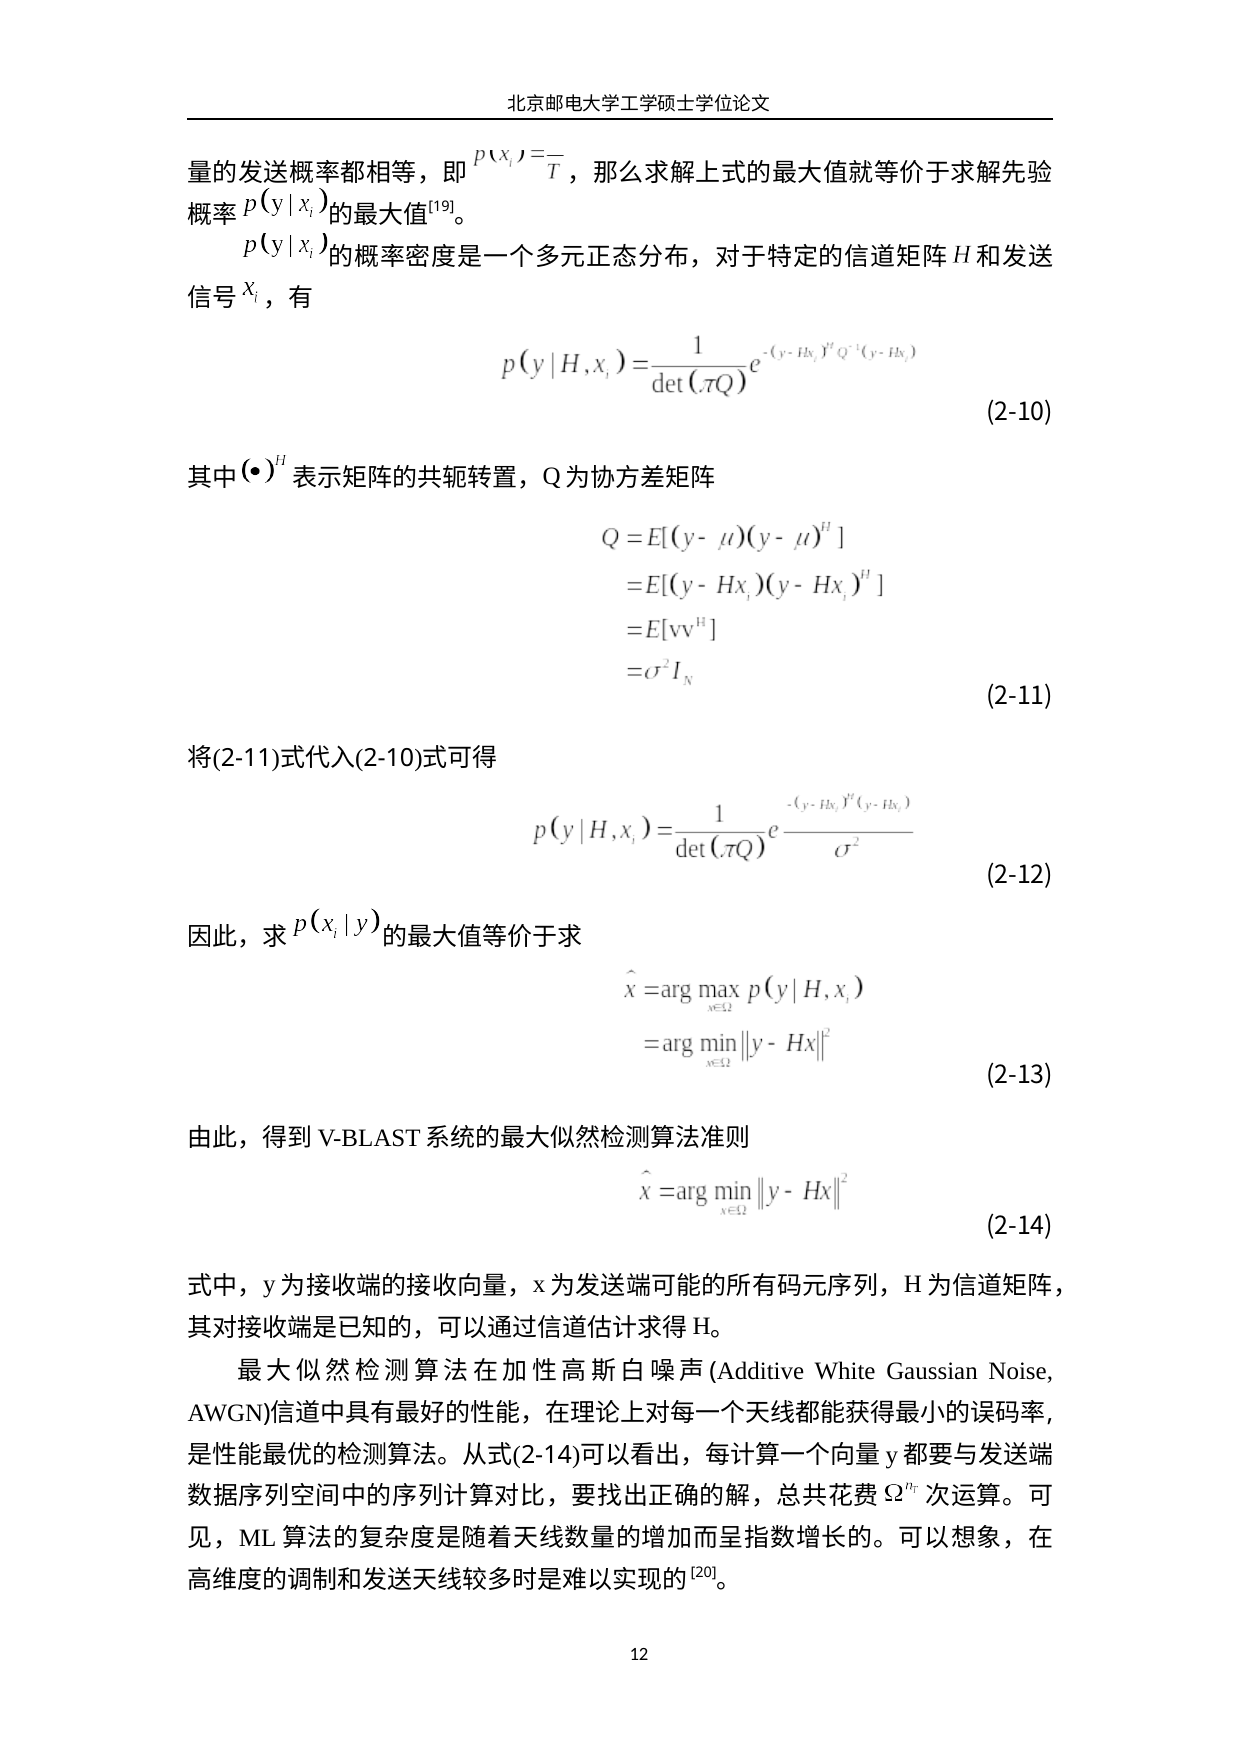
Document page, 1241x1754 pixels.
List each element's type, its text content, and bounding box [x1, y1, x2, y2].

text 因此，求的最大值等价于求 [187, 912, 1053, 954]
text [187, 150, 1053, 233]
text 最大似然检测算法在加性高斯白噪声(Additive White Gaussian Noise, AWGN)信道中具有最好的性能，在理论上对每一个天线都能获得最小的误码率,是性能最优的检测算法。从式(2-14)可以看出，每计算一个向量y都要与发送端数据序列空间中的序列计算对比，要找出正确的解，总共花费次运算。可见，ML算法的复杂度是随着天线数量的增加而呈指数增长的。可以想象，在高维度的调制和发送天线较多时是难以实现的 [20]。 [187, 1346, 1053, 1596]
text (2-12) [187, 787, 1053, 891]
text 其中表示矩阵的共轭转置，Q为协方差矩阵 [187, 449, 1053, 502]
text 式中，y为接收端的接收向量，x为发送端可能的所有码元序列，H为信道矩阵，其对接收端是已知的，可以通过信道估计求得H。 [187, 1263, 1053, 1346]
text 由此，得到V-BLAST系统的最大似然检测算法准则 [187, 1113, 1053, 1154]
text (2-14) [187, 1167, 1053, 1242]
text (2-11) [187, 514, 1053, 711]
text (2-10) [187, 329, 1053, 427]
text 的概率密度是一个多元正态分布，对于特定的信道矩阵和发送信号，有 [187, 233, 1053, 317]
text 将(2-11)式代入(2-10)式可得 [187, 733, 1053, 775]
text (2-13) [187, 967, 1053, 1091]
